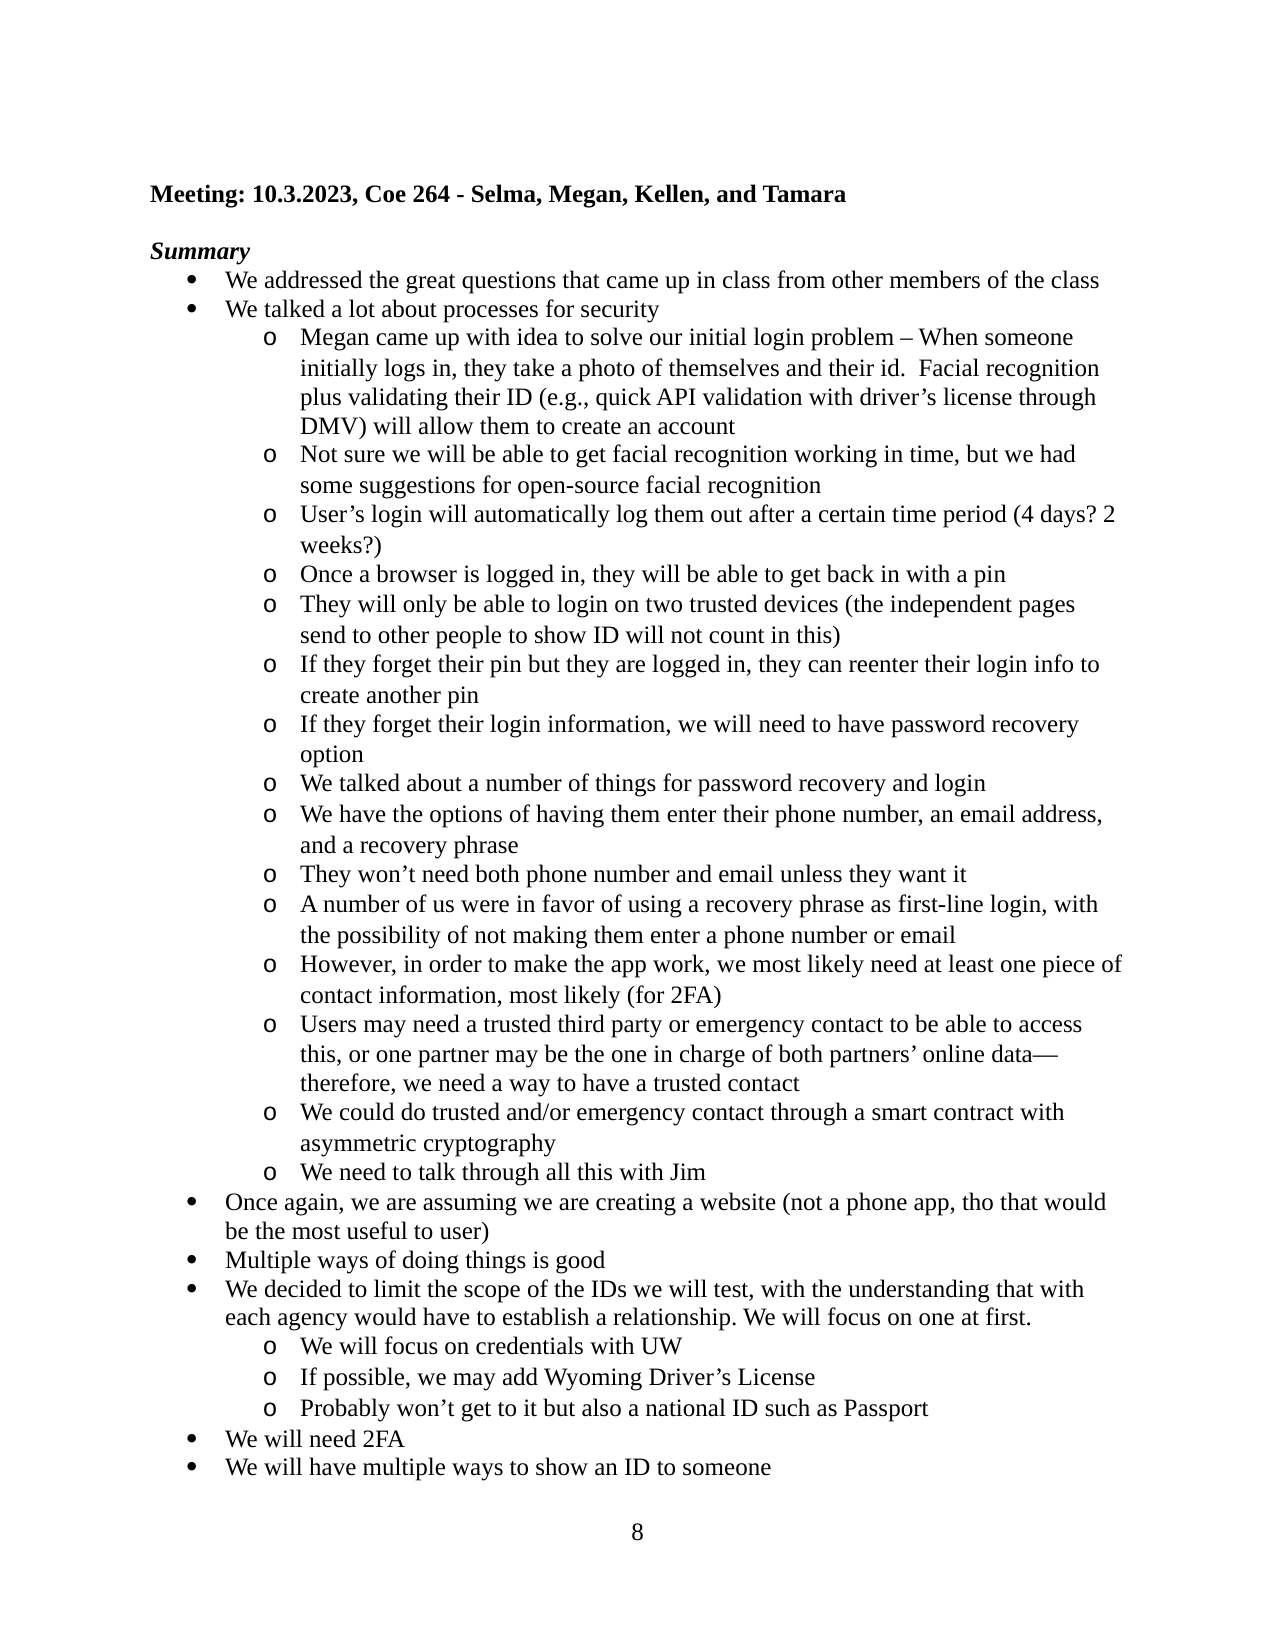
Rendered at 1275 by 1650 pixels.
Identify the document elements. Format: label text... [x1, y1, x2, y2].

list They will only be able to login on two trusted devices (the independent pages send to other people to show ID will not count in this) [262, 589, 1125, 649]
text Meeting: 10.3.2023, Coe 264 - Selma, Megan, Kellen, and Tamara [150, 179, 1125, 207]
list However, in order to make the app work, we most likely need at least one piece of contact information, most likely (for 2FA) [262, 949, 1125, 1009]
list We need to talk through all this with Jim [262, 1157, 1125, 1187]
list We talked a lot about processes for security [187, 294, 1125, 322]
list A number of us were in favor of using a recovery phrase as first-line login, with the possibility of not making them enter a phone number or email [262, 889, 1125, 949]
list We will need 2FA [187, 1424, 1125, 1452]
list If they forget their pin but they are logged in, they can reenter their login info to create another pin [262, 649, 1125, 709]
list Megan came up with idea to solve our initial login problem – When someone initially logs in, they take a photo of themselves and their id. Facial recognition plus validating their ID (e.g., quick API validation with driver’s license through DMV) will allow them to create an account [262, 322, 1125, 439]
list Users may need a trusted third party or emergency contact to be able to access this, or one partner may be the one in charge of both partners’ online data—therefore, we need a way to have a trusted contact [262, 1009, 1125, 1097]
list We talked about a number of things for password recovery and login [262, 768, 1125, 799]
text Summary [150, 236, 1125, 265]
list We have the options of having them enter their phone number, an email address, and a recovery phrase [262, 799, 1125, 859]
list Probably won’t get to it but also a national ID such as Passport [262, 1393, 1125, 1424]
list Once again, we are assuming we are creating a website (not a phone app, tho that would be the most useful to user) [187, 1187, 1125, 1245]
list We addressed the great questions that came up in class from other members of the class [187, 265, 1125, 294]
list Multiple ways of doing things is good [187, 1245, 1125, 1274]
list If possible, we may add Wyoming Driver’s License [262, 1362, 1125, 1393]
list User’s login will automatically log them out after a certain time period (4 days? 2 weeks?) [262, 499, 1125, 559]
list We decided to limit the scope of the IDs we will test, with the understanding that with each agency would have to establish a relationship. We will focus on one at first. [187, 1274, 1125, 1331]
list They won’t need both phone number and email unless they want it [262, 859, 1125, 889]
list We could do trusted and/or emergency contact through a smart contract with asymmetric cryptography [262, 1097, 1125, 1157]
list Not sure we will be able to get facial recognition working in time, but we had some suggestions for open-source facial recognition [262, 439, 1125, 499]
list If they forget their login information, we will need to have password recovery option [262, 709, 1125, 768]
list We will focus on credentials with UW [262, 1331, 1125, 1362]
list We will have multiple ways to show an ID to someone [187, 1452, 1125, 1481]
list Once a browser is logged in, they will be able to get back in with a pin [262, 559, 1125, 589]
